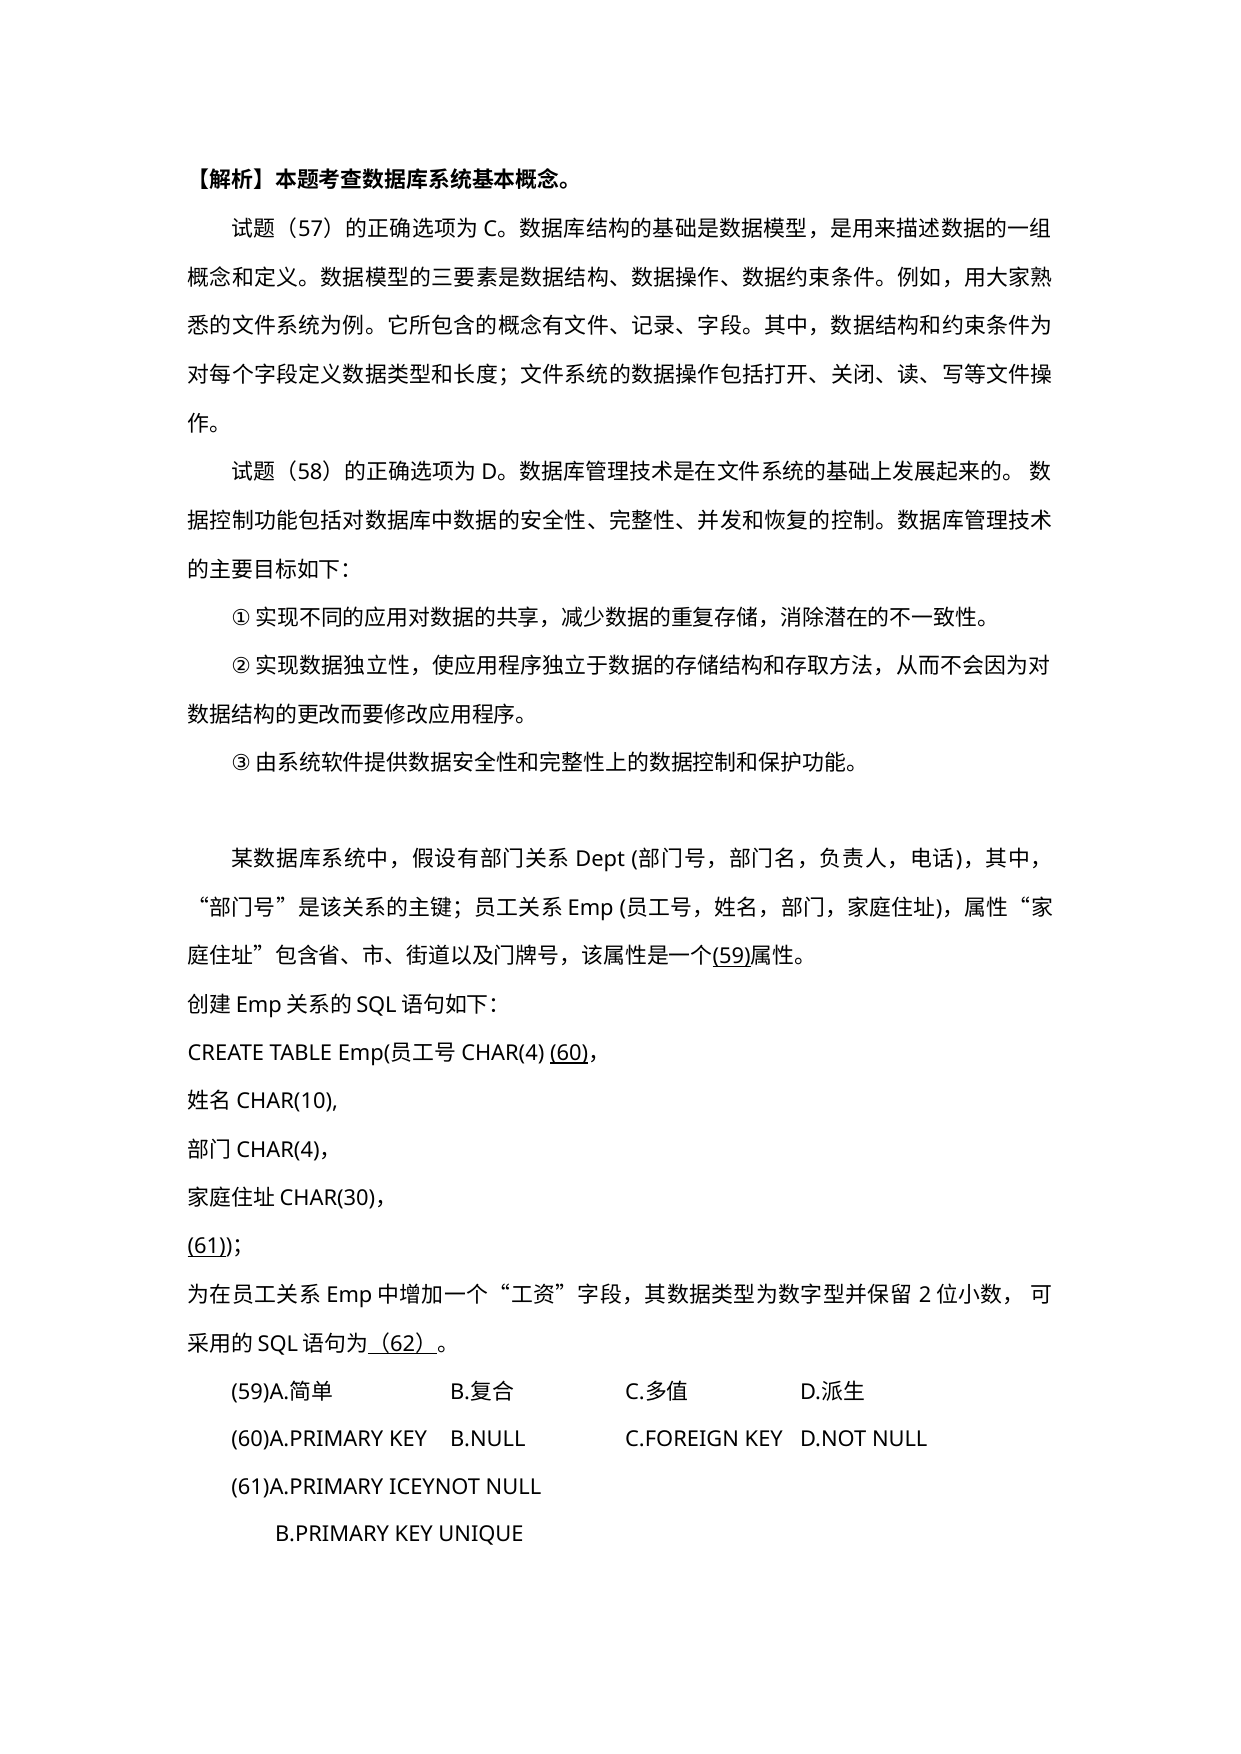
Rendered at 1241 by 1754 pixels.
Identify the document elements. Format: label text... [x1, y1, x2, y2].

text 为在员工关系Emp中增加一个“工资”字段，其数据类型为数字型并保留2位小数， 可采用的SQL语句为（62）。 [187, 1276, 1053, 1358]
text B.PRIMARY KEY UNIQUE [231, 1517, 1053, 1549]
text 部门 CHAR(4)， [187, 1131, 1053, 1164]
text 姓名 CHAR(10), [187, 1083, 1053, 1116]
text 【解析】本题考查数据库系统基本概念。 [187, 162, 1053, 194]
text 家庭住址CHAR(30)， [187, 1180, 1053, 1212]
text 试题（58）的正确选项为D。数据库管理技术是在文件系统的基础上发展起来的。 数据控制功能包括对数据库中数据的安全性、完整性、并发和恢复的控制。数据库管理技术的主要目标如下： [187, 454, 1053, 584]
text 试题（57）的正确选项为C。数据库结构的基础是数据模型，是用来描述数据的一组概念和定义。数据模型的三要素是数据结构、数据操作、数据约束条件。例如，用大家熟悉的文件系统为例。它所包含的概念有文件、记录、字段。其中，数据结构和约束条件为对每个字段定义数据类型和长度；文件系统的数据操作包括打开、关闭、读、写等文件操作。 [187, 210, 1053, 438]
text (61)A.PRIMARY ICEYNOT NULL [187, 1469, 1053, 1502]
text ③由系统软件提供数据安全性和完整性上的数据控制和保护功能。 [187, 745, 1053, 777]
text (59)A.简单 B.复合 C.多值 D.派生 [187, 1373, 1053, 1406]
text 创建Emp关系的SQL语句如下： [187, 986, 1053, 1019]
text (60)A.PRIMARY KEY B.NULL C.FOREIGN KEY D.NOT NULL [187, 1422, 1053, 1454]
text 某数据库系统中，假设有部门关系Dept (部门号，部门名，负责人，电话)，其中， “部门号”是该关系的主键；员工关系Emp (员工号，姓名，部门，家庭住址)，属性“家 庭住址”包含省、市、街道以及门牌号，该属性是一个(59)属性。 [187, 841, 1053, 971]
text CREATE TABLE Emp(员工号 CHAR(4) (60)， [187, 1035, 1053, 1067]
text ①实现不同的应用对数据的共享，减少数据的重复存储，消除潜在的不一致性。 [187, 599, 1053, 632]
text (61))； [187, 1228, 1053, 1261]
text ②实现数据独立性，使应用程序独立于数据的存储结构和存取方法，从而不会因为对数据结构的更改而要修改应用程序。 [187, 648, 1053, 729]
